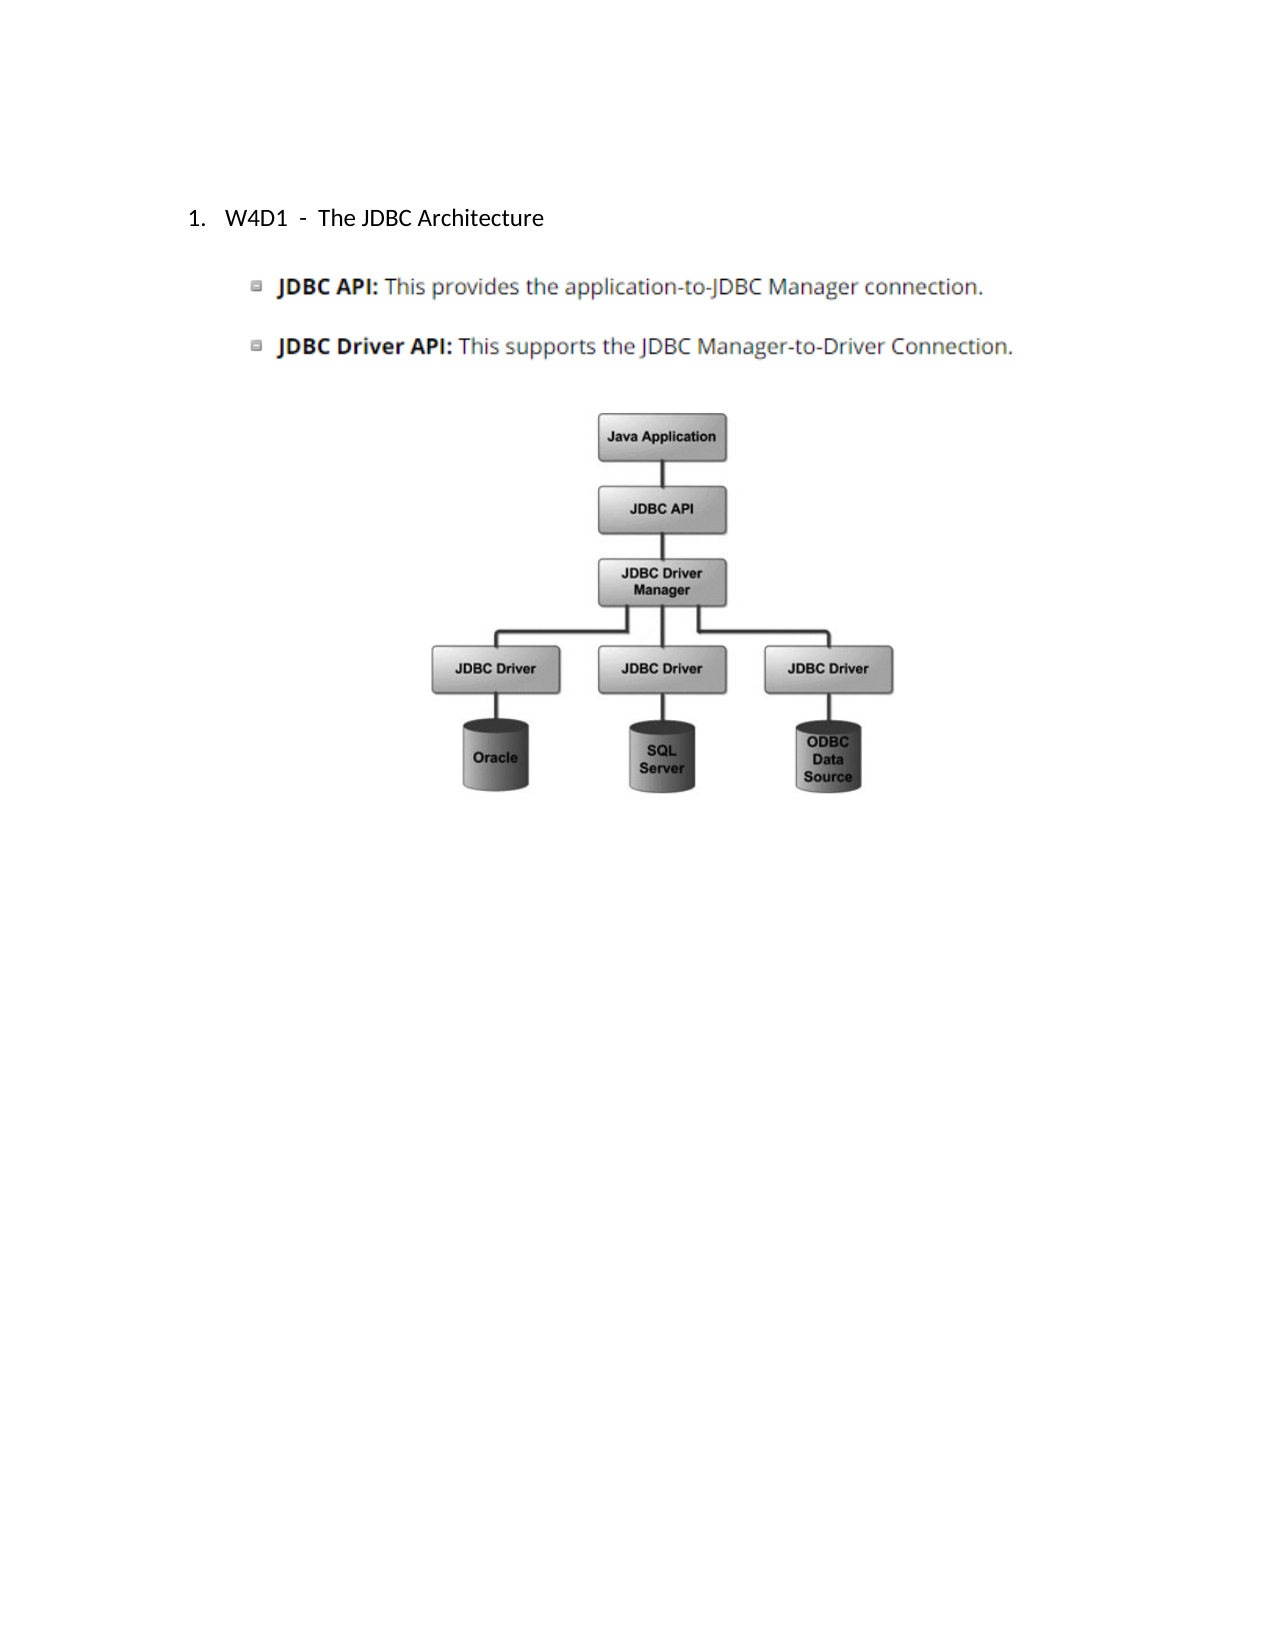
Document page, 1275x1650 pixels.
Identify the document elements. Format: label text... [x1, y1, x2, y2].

list W4D1 - The JDBC Architecture [187, 202, 1125, 232]
picture [383, 406, 929, 813]
picture [187, 257, 1043, 381]
